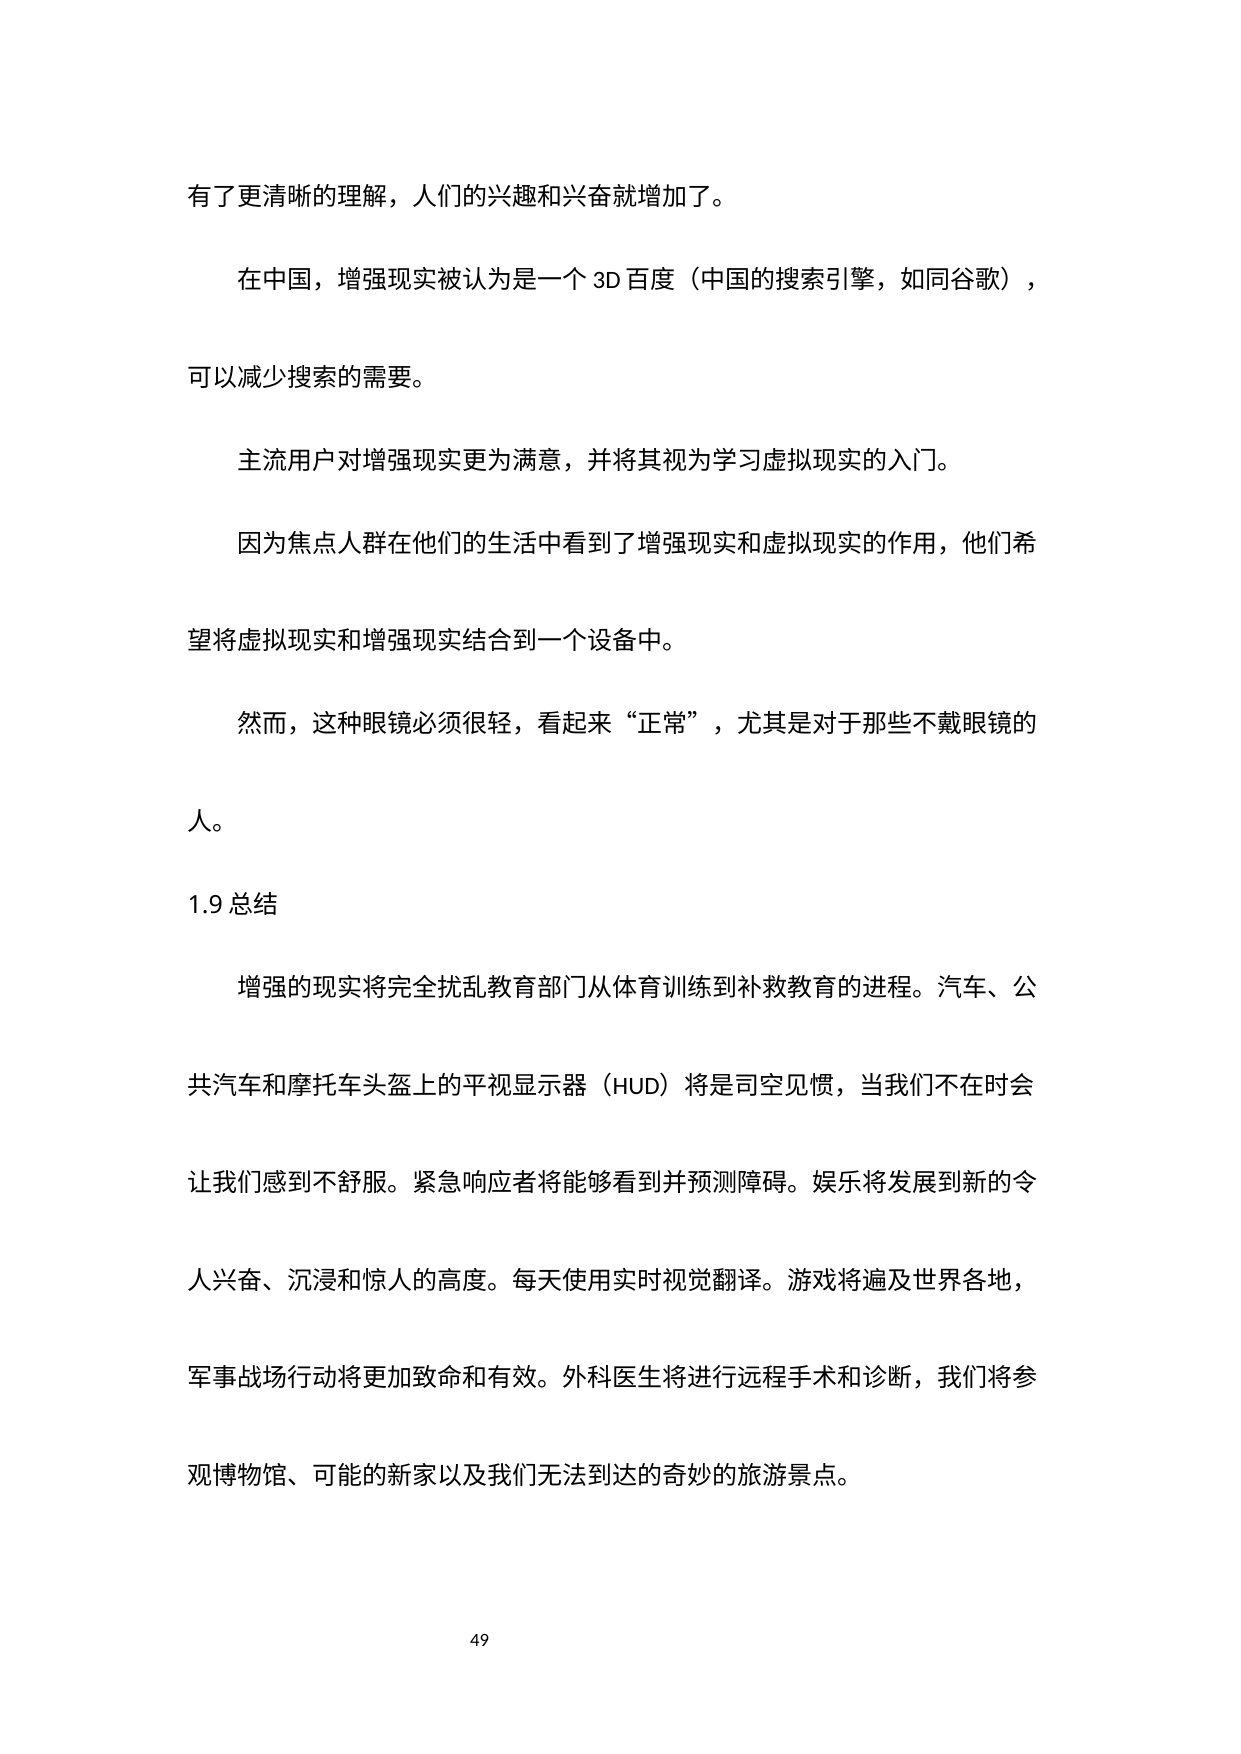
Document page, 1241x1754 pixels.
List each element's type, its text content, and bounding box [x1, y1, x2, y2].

text 因为焦点人群在他们的生活中看到了增强现实和虚拟现实的作用，他们希望将虚拟现实和增强现实结合到一个设备中。 [187, 509, 1053, 671]
text 一旦焦点人群了解到增强现实，他们的眼睛就会发亮，他们评论说“可能性是无限的”，多功能性感觉是“无限的”。一旦人们对增强现实的广泛应用有了更清晰的理解，人们的兴趣和兴奋就增加了。 [187, 162, 1053, 227]
text 在中国，增强现实被认为是一个3D百度（中国的搜索引擎，如同谷歌），可以减少搜索的需要。 [187, 245, 1053, 408]
text 然而，这种眼镜必须很轻，看起来“正常”，尤其是对于那些不戴眼镜的人。 [187, 689, 1053, 852]
text 增强的现实将完全扰乱教育部门从体育训练到补救教育的进程。汽车、公共汽车和摩托车头盔上的平视显示器（HUD）将是司空见惯，当我们不在时会让我们感到不舒服。紧急响应者将能够看到并预测障碍。娱乐将发展到新的令人兴奋、沉浸和惊人的高度。每天使用实时视觉翻译。游戏将遍及世界各地，军事战场行动将更加致命和有效。外科医生将进行远程手术和诊断，我们将参观博物馆、可能的新家以及我们无法到达的奇妙的旅游景点。 [187, 953, 1053, 1506]
text 1.9总结 [187, 870, 1053, 935]
text 主流用户对增强现实更为满意，并将其视为学习虚拟现实的入门。 [187, 426, 1053, 491]
